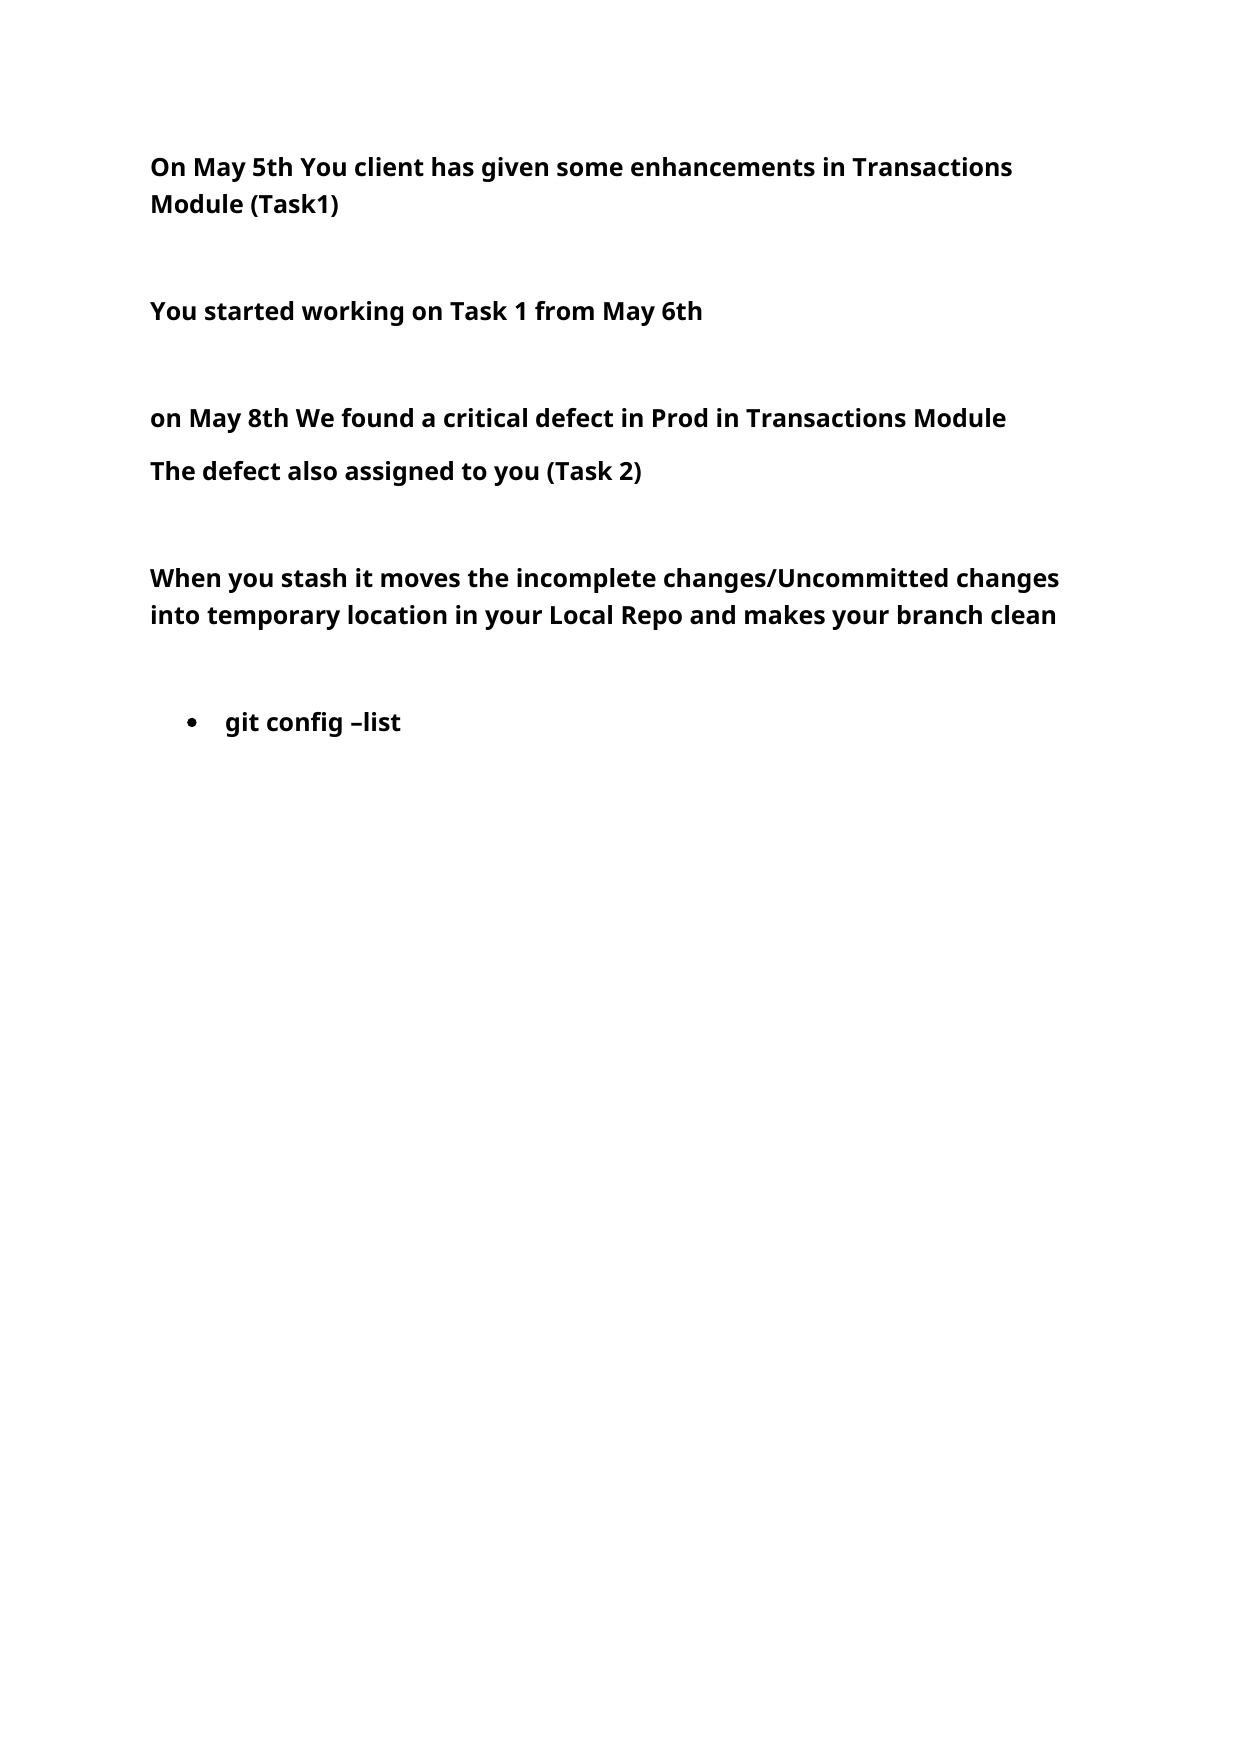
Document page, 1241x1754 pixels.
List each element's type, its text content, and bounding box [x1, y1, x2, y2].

text on May 8th We found a critical defect in Prod in Transactions Module [150, 401, 1090, 434]
text You started working on Task 1 from May 6th [150, 294, 1090, 328]
text The defect also assigned to you (Task 2) [150, 454, 1090, 488]
text On May 5th You client has given some enhancements in Transactions Module (Task1) [150, 150, 1090, 221]
text When you stash it moves the incomplete changes/Uncommitted changes into temporary location in your Local Repo and makes your branch clean [150, 561, 1090, 632]
list git config –list [187, 704, 1090, 738]
